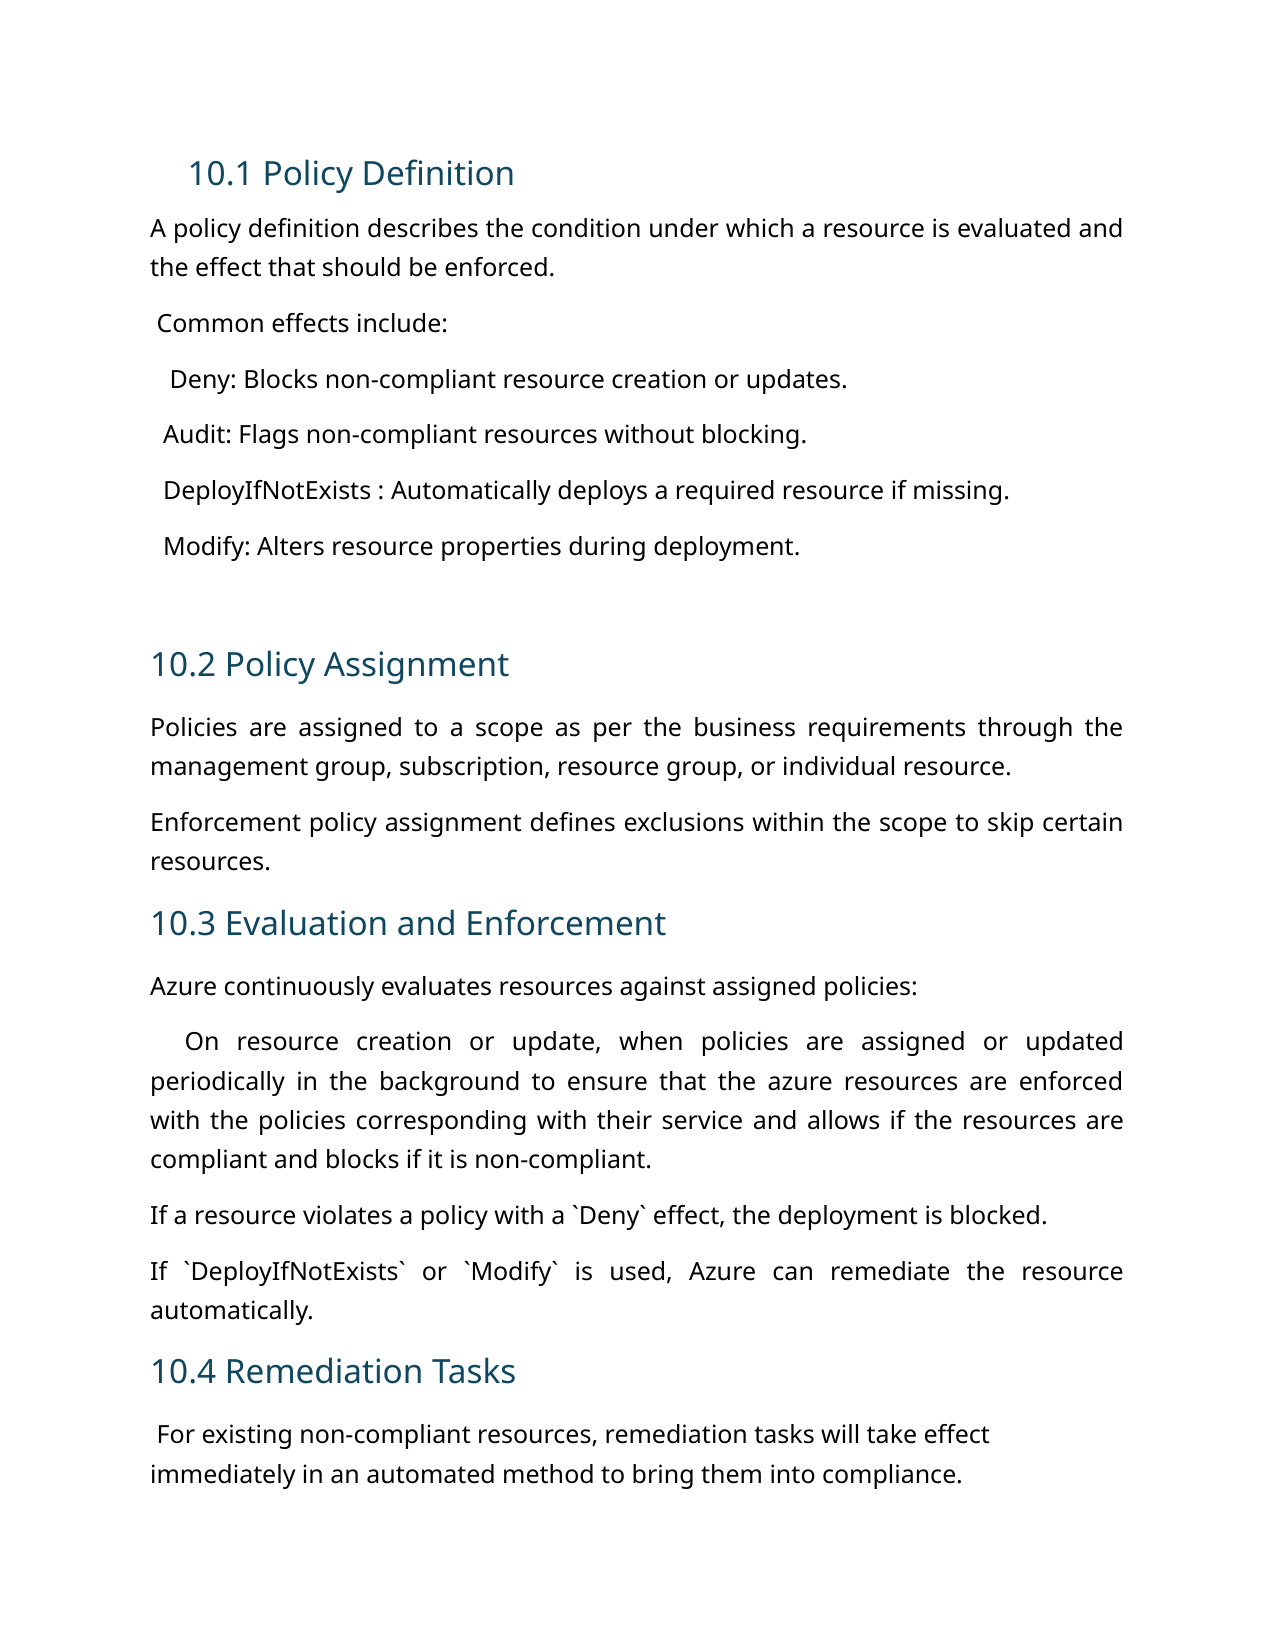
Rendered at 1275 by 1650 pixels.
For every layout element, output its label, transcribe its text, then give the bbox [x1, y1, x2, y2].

text Audit: Flags non-compliant resources without blocking. [150, 417, 1125, 451]
text Azure continuously evaluates resources against assigned policies: [150, 968, 1125, 1002]
text Modify: Alters resource properties during deployment. [150, 529, 1125, 563]
text If a resource violates a policy with a `Deny` effect, the deployment is blocked. [150, 1197, 1125, 1231]
text A policy definition describes the condition under which a resource is evaluated and the effect that should be enforced. [150, 211, 1125, 284]
text For existing non-compliant resources, remediation tasks will take effect immediately in an automated method to bring them into compliance. [150, 1417, 1125, 1490]
text Deny: Blocks non-compliant resource creation or updates. [150, 361, 1125, 395]
text 10.3 Evaluation and Enforcement [150, 899, 1125, 945]
text Common effects include: [150, 306, 1125, 339]
text 10.4 Remediation Tasks [150, 1348, 1125, 1394]
text Enforcement policy assignment defines exclusions within the scope to skip certain resources. [150, 804, 1125, 878]
text DeployIfNotExists : Automatically deploys a required resource if missing. [150, 473, 1125, 507]
text If `DeployIfNotExists` or `Modify` is used, Azure can remediate the resource automatically. [150, 1253, 1125, 1326]
text On resource creation or update, when policies are assigned or updated periodically in the background to ensure that the azure resources are enforced with the policies corresponding with their service and allows if the resources are compliant and blocks if it is non-compliant. [150, 1024, 1125, 1176]
subtitle Policy Definition [187, 150, 1125, 195]
text Policies are assigned to a scope as per the business requirements through the management group, subscription, resource group, or individual resource. [150, 709, 1125, 783]
text 10.2 Policy Assignment [150, 641, 1125, 686]
